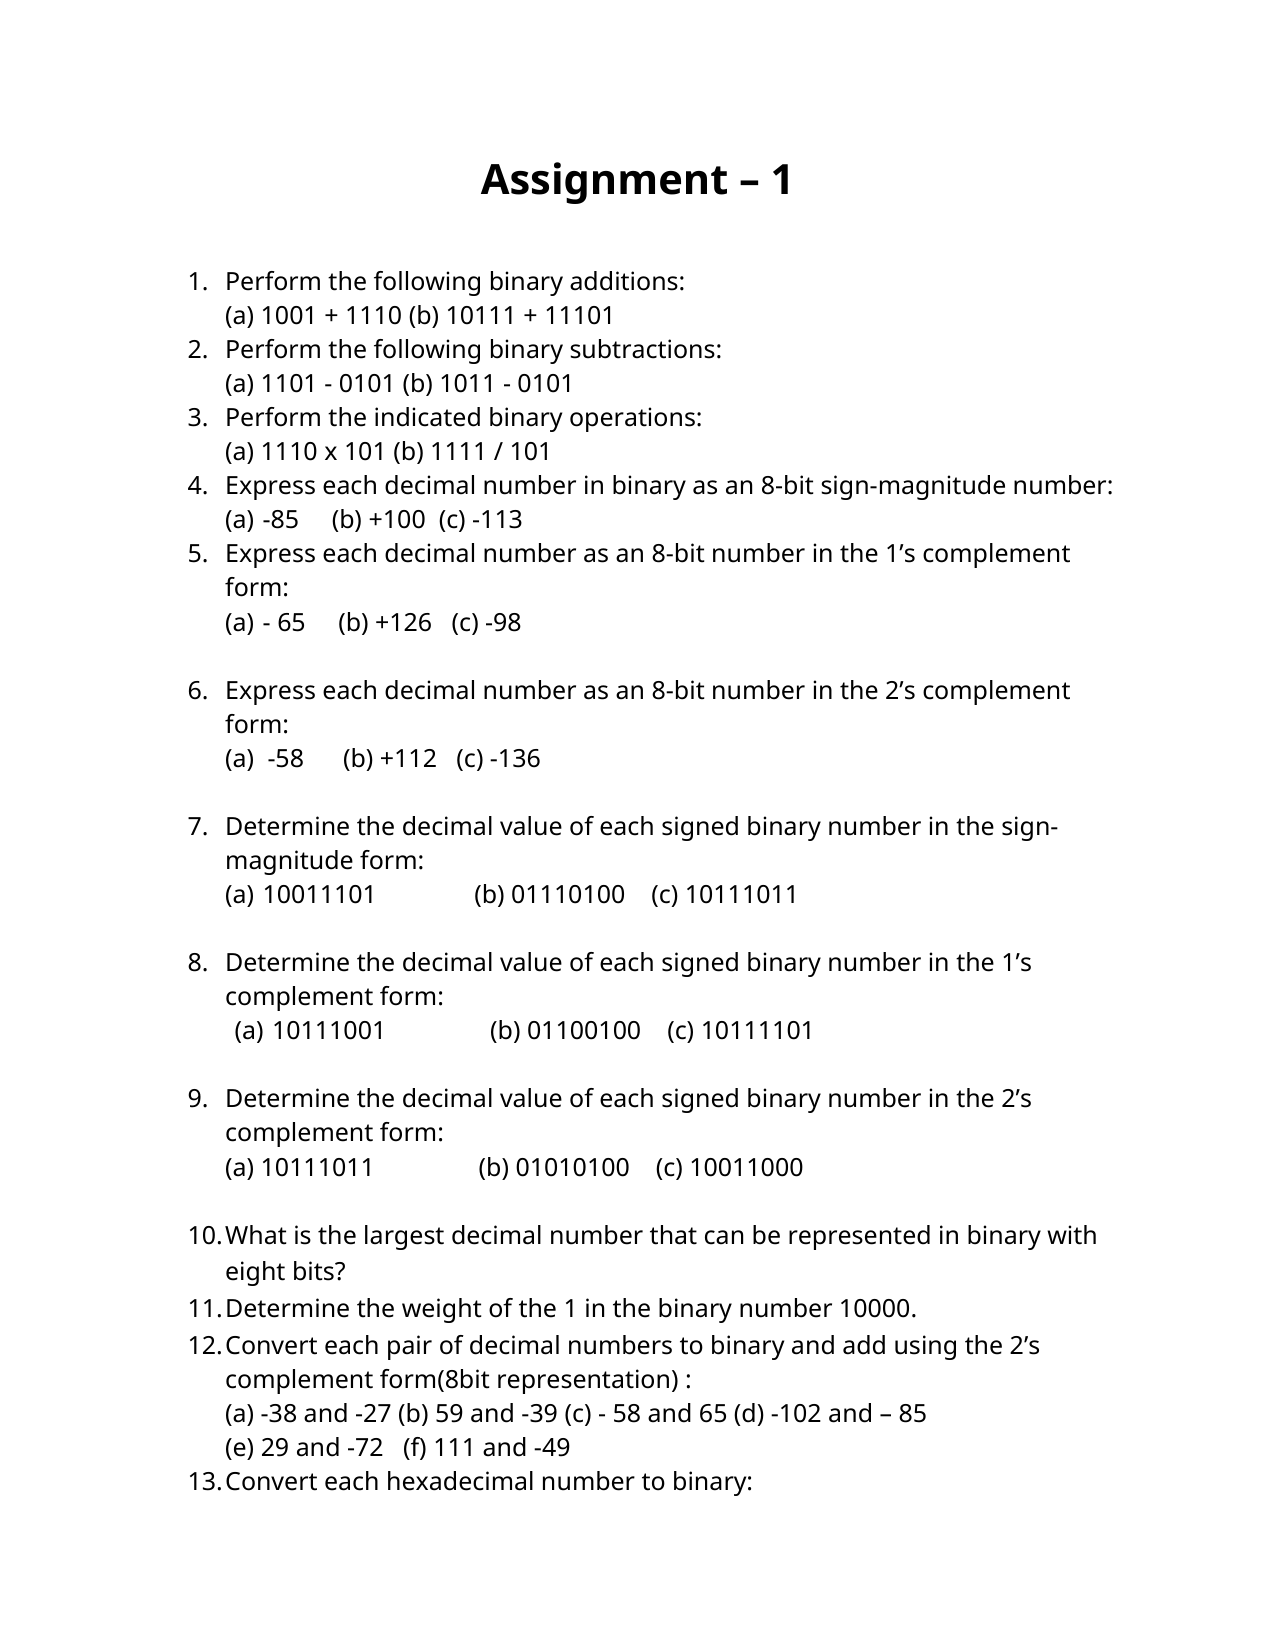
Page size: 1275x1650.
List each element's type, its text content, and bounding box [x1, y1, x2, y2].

list (a) 1110 x 101 (b) 1111 / 101 [225, 434, 1125, 468]
list -85 (b) +100 (c) -113 [225, 502, 1125, 536]
list Express each decimal number as an 8-bit number in the 1’s complement form: [187, 536, 1125, 604]
list Perform the following binary additions: [187, 263, 1125, 298]
list Determine the weight of the 1 in the binary number 10000. [187, 1291, 1125, 1325]
list (a) 10111011 (b) 01010100 (c) 10011000 [225, 1149, 1125, 1183]
list 10011101 (b) 01110100 (c) 10111011 [225, 877, 1125, 911]
list Determine the decimal value of each signed binary number in the 1’s complement form: [187, 945, 1125, 1013]
list What is the largest decimal number that can be represented in binary with eight bits? [187, 1217, 1125, 1288]
list 10111001 (b) 01100100 (c) 10111101 [234, 1013, 1125, 1047]
list (a) 1101 - 0101 (b) 1011 - 0101 [225, 366, 1125, 400]
list Perform the indicated binary operations: [187, 400, 1125, 434]
list (e) 29 and -72 (f) 111 and -49 [225, 1430, 1125, 1464]
list Determine the decimal value of each signed binary number in the sign-magnitude form: [187, 808, 1125, 877]
list Perform the following binary subtractions: [187, 332, 1125, 366]
list Convert each hexadecimal number to binary: [187, 1464, 1125, 1498]
list -58 (b) +112 (c) -136 [225, 740, 1125, 774]
list (a) -38 and -27 (b) 59 and -39 (c) - 58 and 65 (d) -102 and – 85 [225, 1396, 1125, 1430]
list - 65 (b) +126 (c) -98 [225, 604, 1125, 638]
list Convert each pair of decimal numbers to binary and add using the 2’s complement form(8bit representation) : [187, 1328, 1125, 1396]
list Determine the decimal value of each signed binary number in the 2’s complement form: [187, 1081, 1125, 1149]
text Assignment – 1 [150, 150, 1125, 207]
list (a) 1001 + 1110 (b) 10111 + 11101 [225, 298, 1125, 332]
list Express each decimal number as an 8-bit number in the 2’s complement form: [187, 672, 1125, 740]
list Express each decimal number in binary as an 8-bit sign-magnitude number: [187, 468, 1125, 502]
